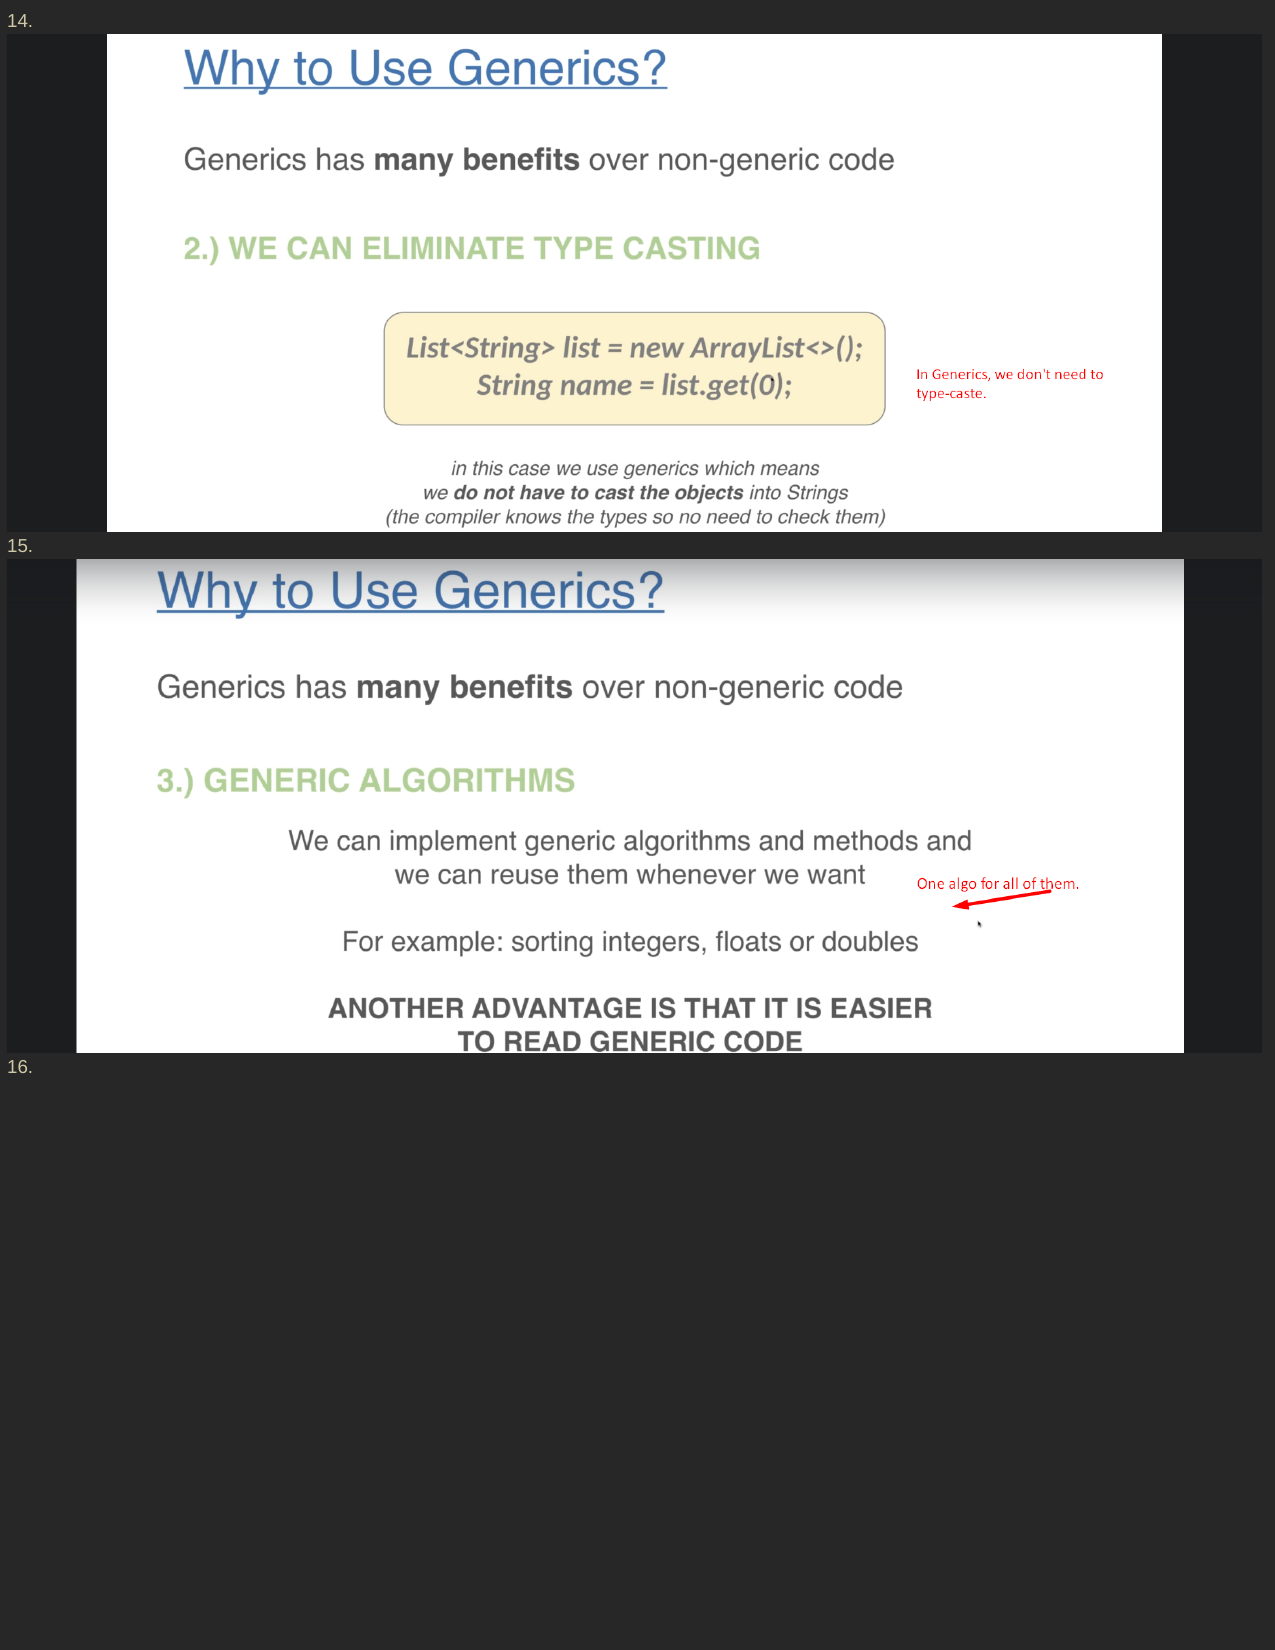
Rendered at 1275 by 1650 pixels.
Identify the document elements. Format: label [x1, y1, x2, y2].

picture [6, 559, 1262, 1053]
picture [6, 34, 1262, 532]
